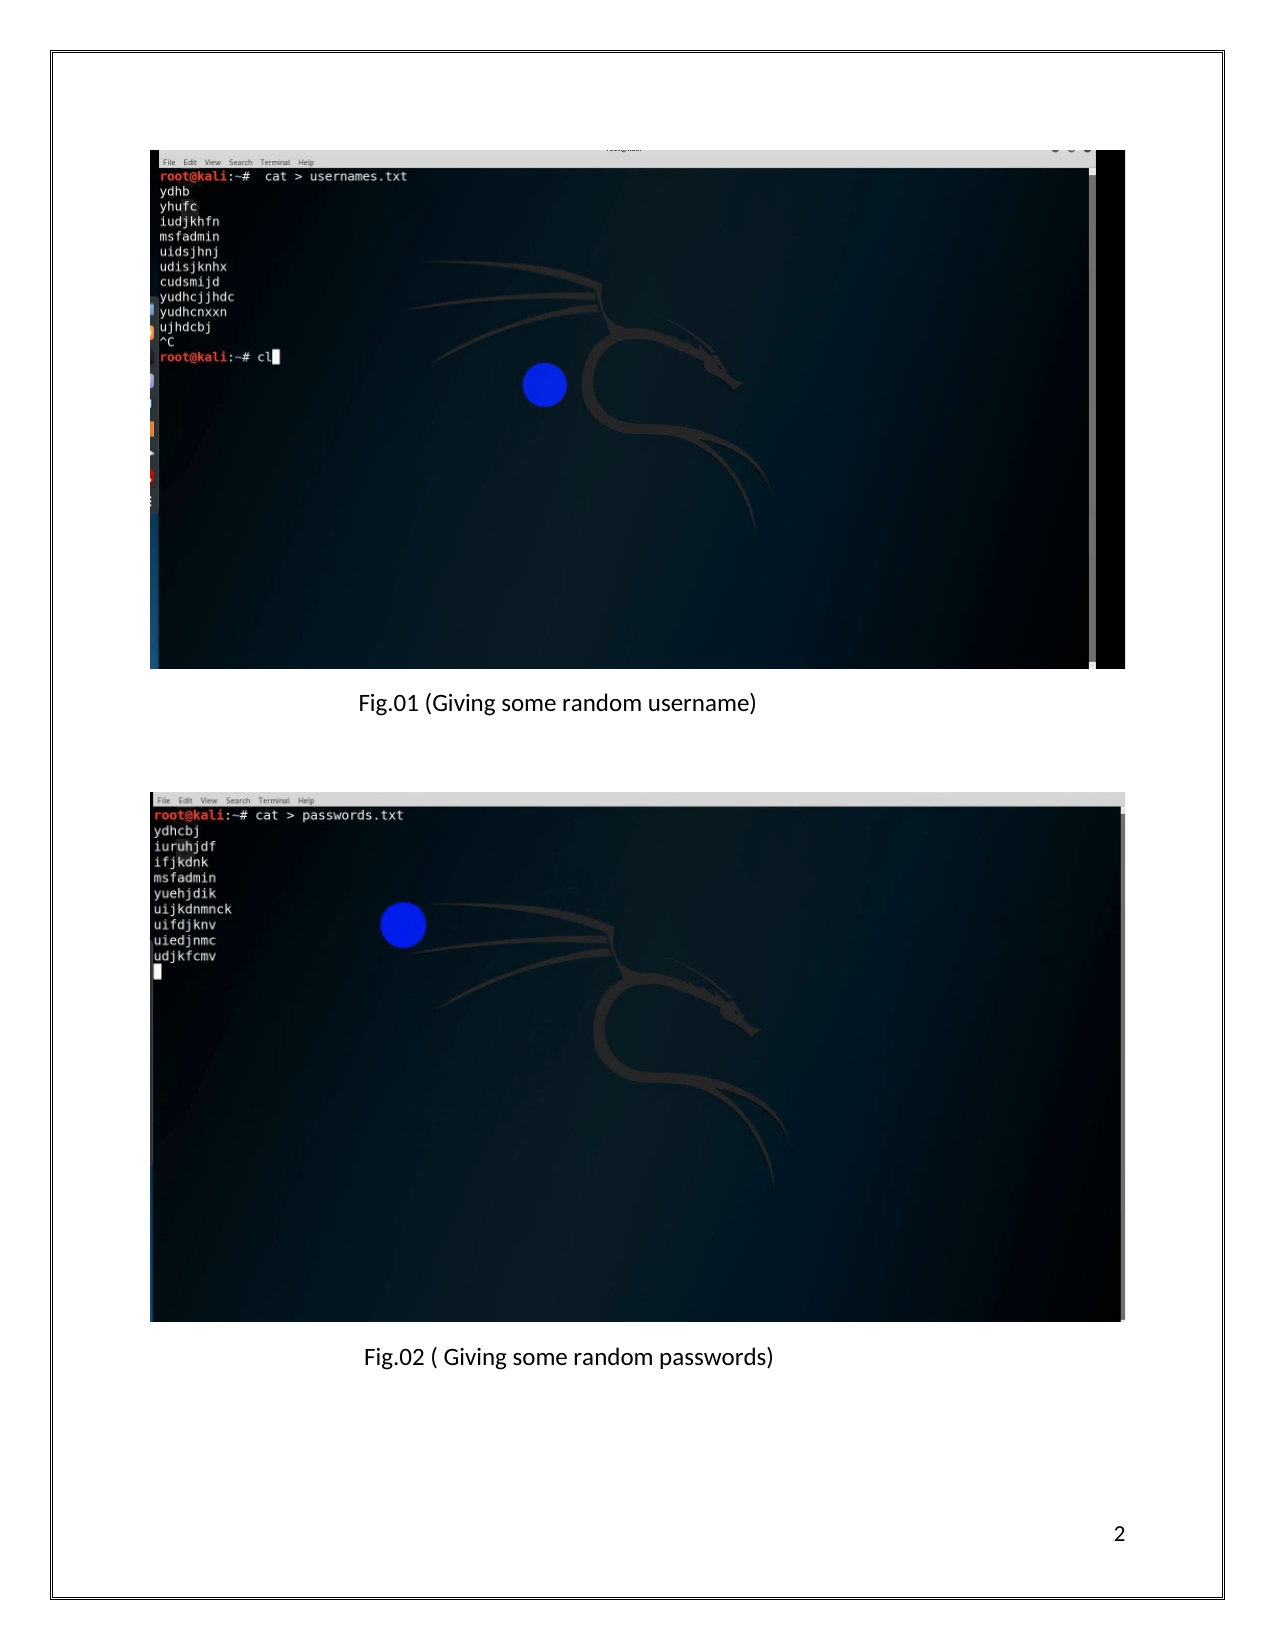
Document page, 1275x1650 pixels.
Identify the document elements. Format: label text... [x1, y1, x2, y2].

picture [150, 150, 1125, 669]
text Fig.01 (Giving some random username) [150, 687, 1125, 718]
picture [150, 792, 1125, 1322]
text Fig.02 ( Giving some random passwords) [150, 1341, 1125, 1372]
